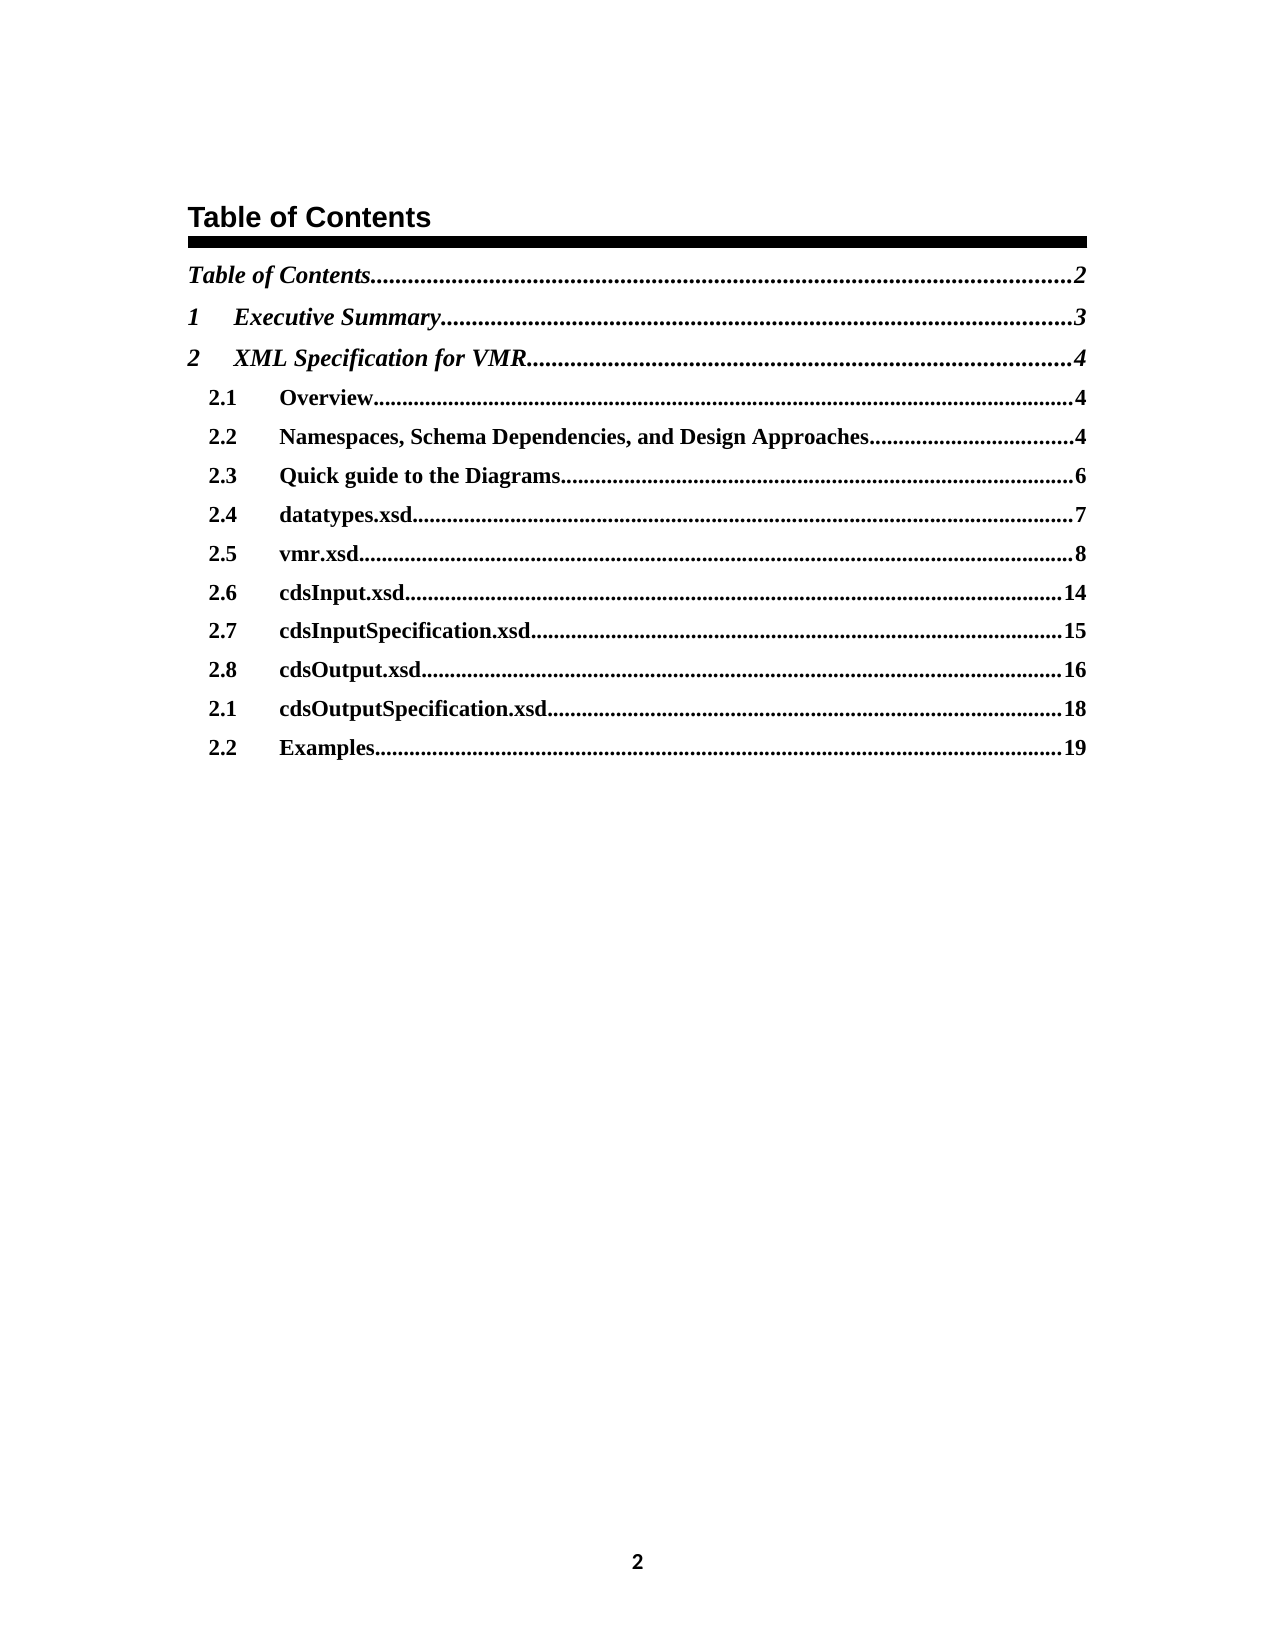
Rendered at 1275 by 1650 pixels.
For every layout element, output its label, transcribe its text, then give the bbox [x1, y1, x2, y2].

text 2.6 cdsInput.xsd 14 [208, 579, 1087, 605]
text 1 Executive Summary 3 [187, 302, 1087, 331]
text 2.1 cdsOutputSpecification.xsd 18 [208, 695, 1087, 722]
text 2.7 cdsInputSpecification.xsd 15 [208, 617, 1087, 644]
text Table of Contents 2 [187, 261, 1087, 289]
subtitle Table of Contents [187, 200, 1087, 248]
text 2.4 datatypes.xsd 7 [208, 501, 1087, 527]
text 2.1 Overview 4 [208, 384, 1087, 411]
text 2 XML Specification for VMR 4 [187, 343, 1087, 372]
text 2.2 Namespaces, Schema Dependencies, and Design Approaches 4 [208, 423, 1087, 449]
text 2.8 cdsOutput.xsd 16 [208, 656, 1087, 683]
text 2.2 Examples 19 [208, 734, 1087, 760]
text 2.5 vmr.xsd 8 [208, 540, 1087, 566]
text 2.3 Quick guide to the Diagrams 6 [208, 462, 1087, 488]
